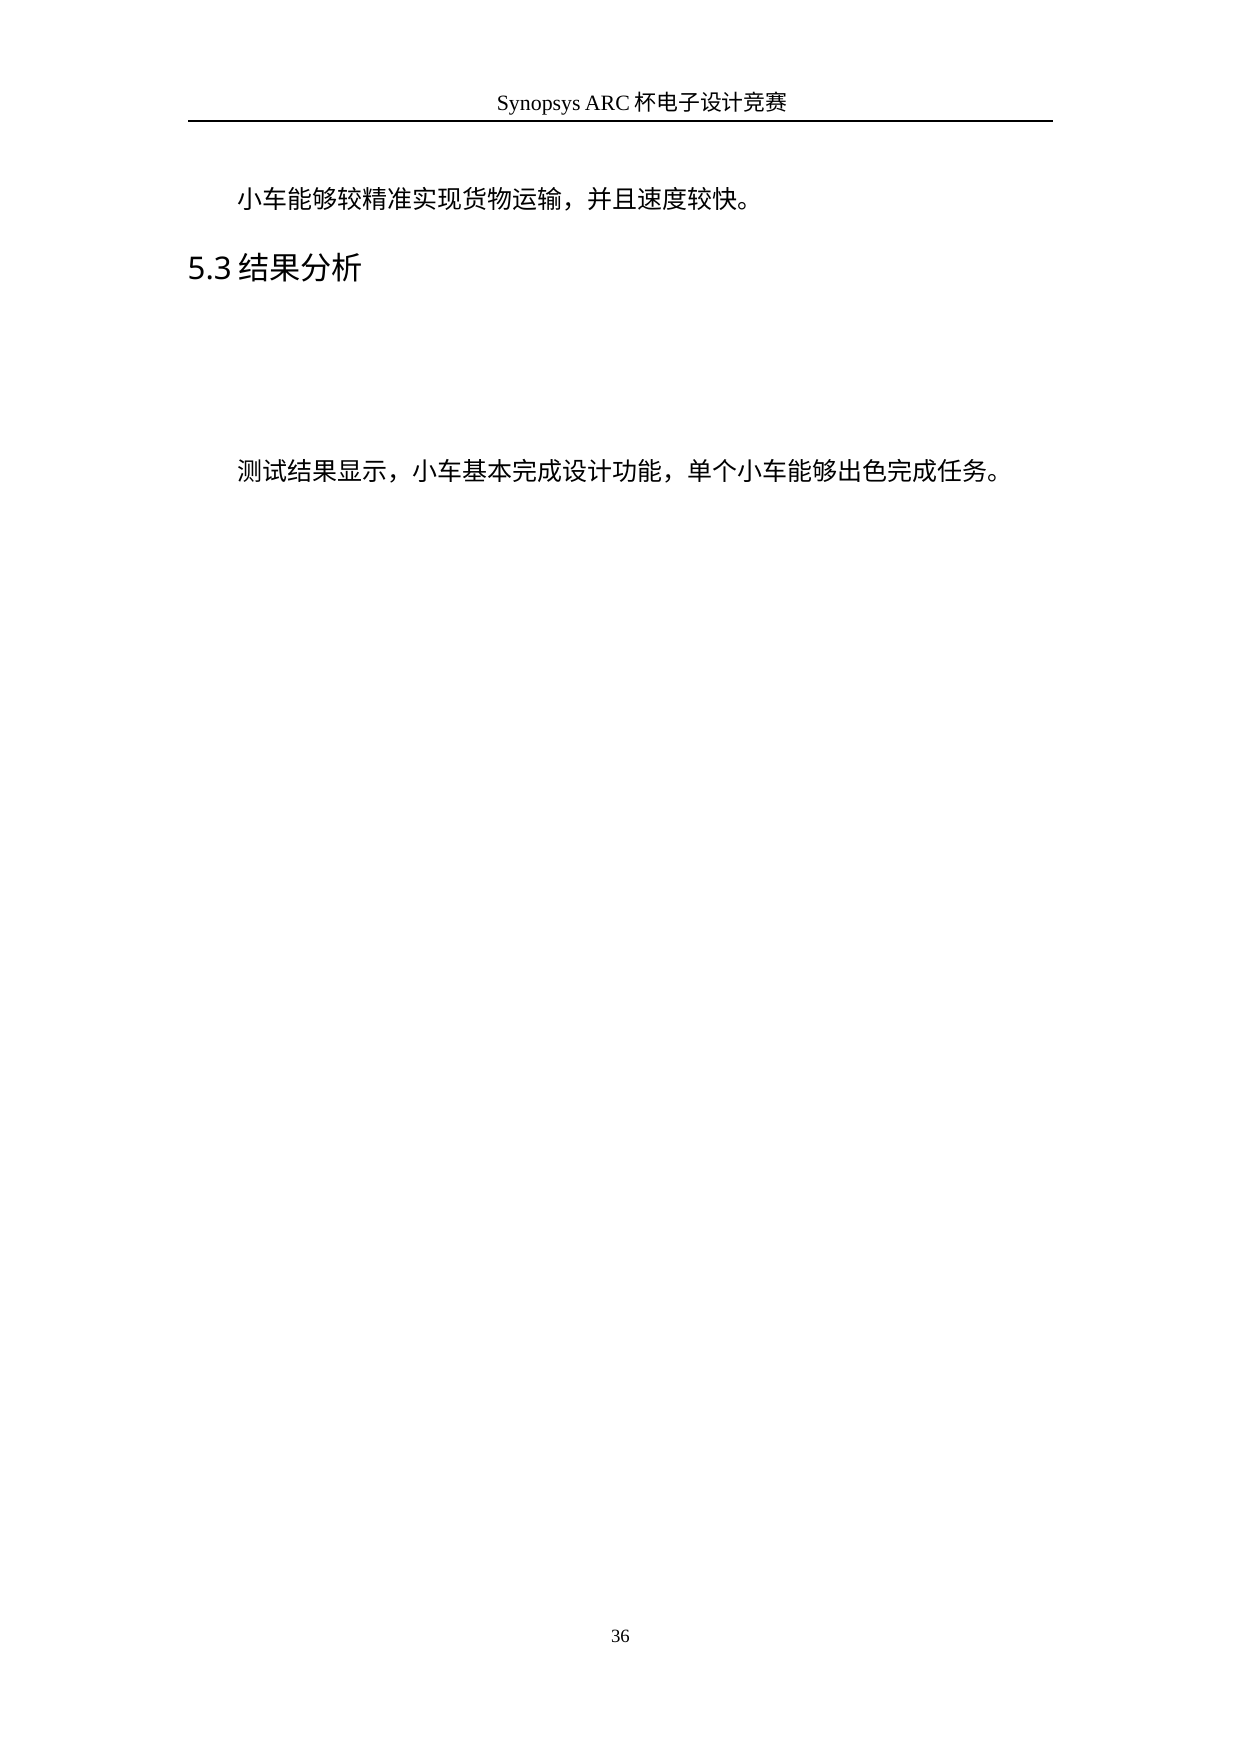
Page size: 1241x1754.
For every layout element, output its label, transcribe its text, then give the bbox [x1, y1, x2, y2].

subtitle 5.3结果分析 [187, 232, 1053, 300]
text 小车能够较精准实现货物运输，并且速度较快。 [187, 164, 1053, 232]
text 测试结果显示，小车基本完成设计功能，单个小车能够出色完成任务。 [187, 436, 1053, 504]
